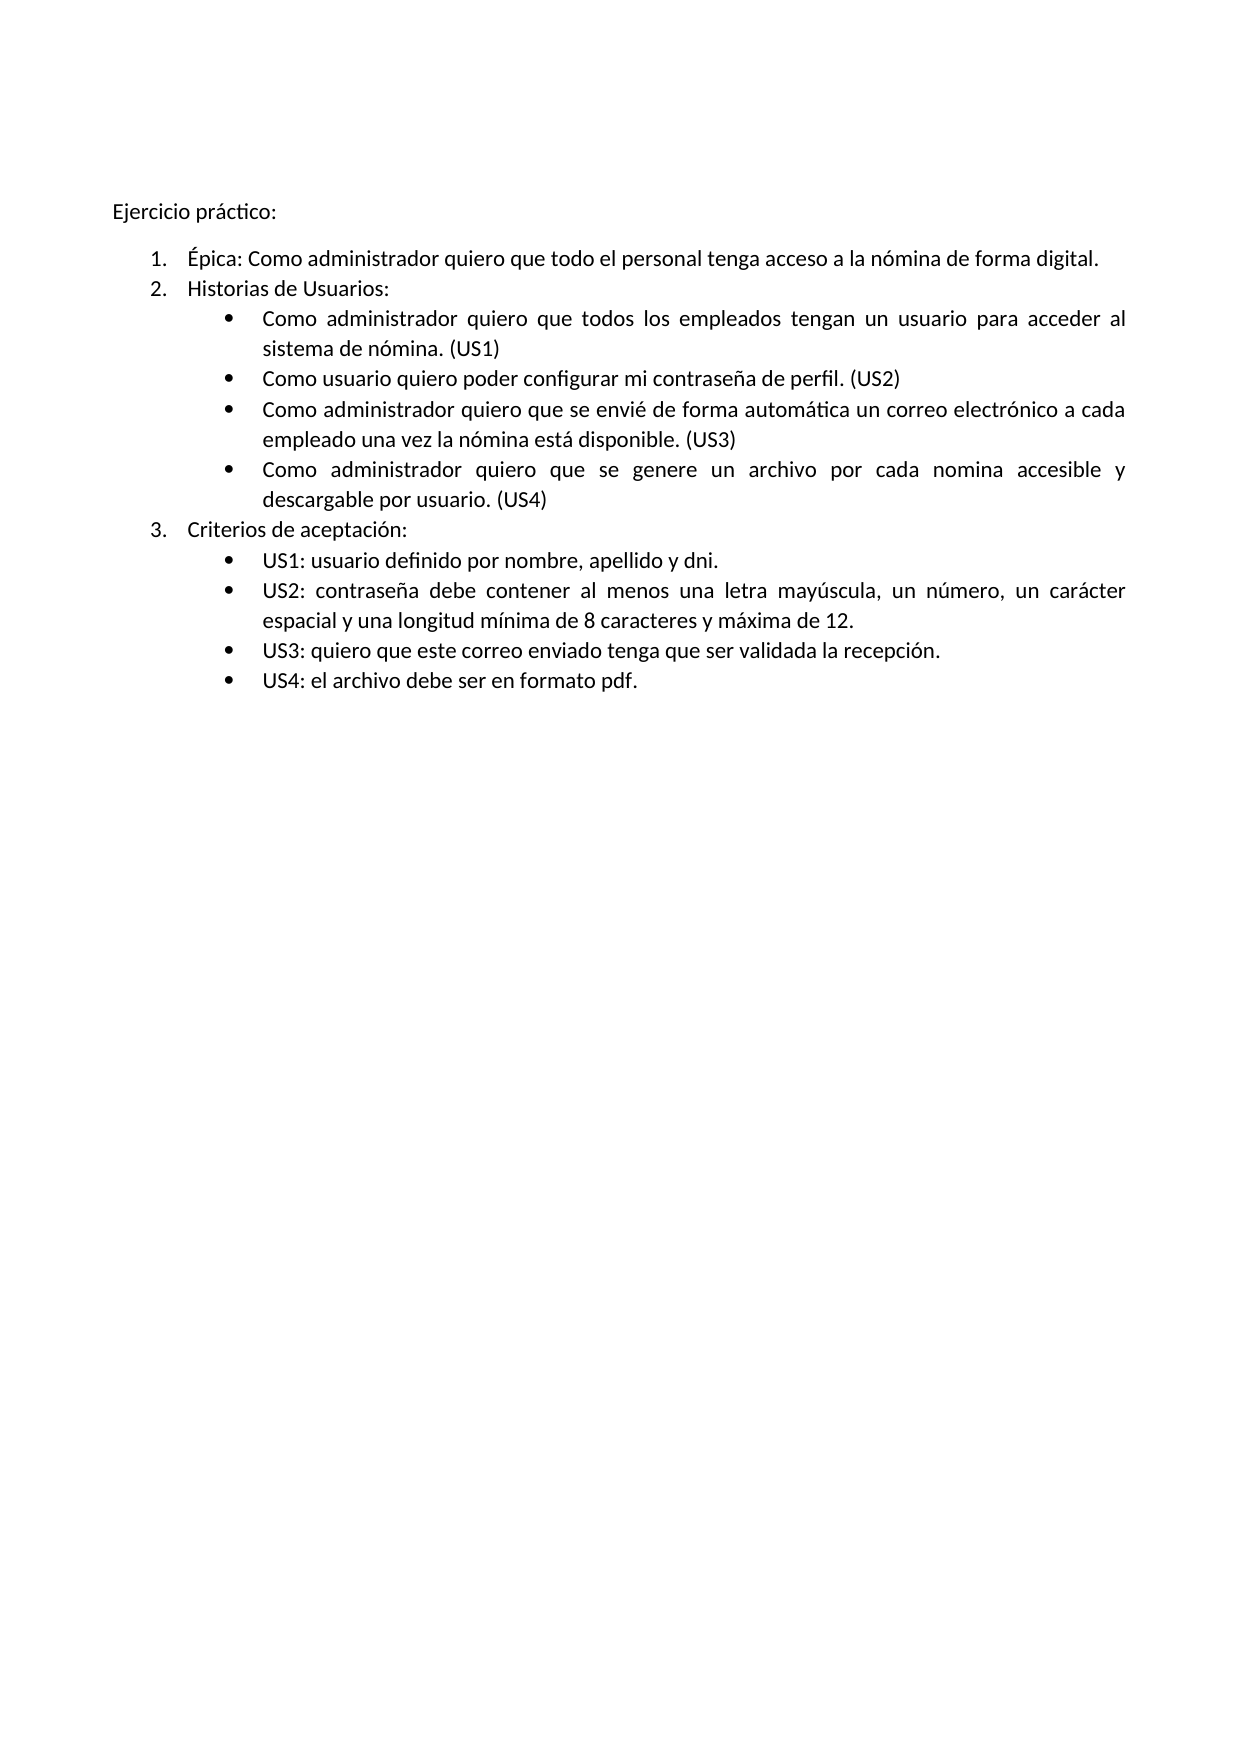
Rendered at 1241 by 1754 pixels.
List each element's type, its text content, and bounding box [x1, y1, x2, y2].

list US1: usuario definido por nombre, apellido y dni. [225, 546, 1128, 574]
list Criterios de aceptación: [150, 516, 1128, 544]
text Ejercicio práctico: [112, 197, 1128, 225]
list Como administrador quiero que se genere un archivo por cada nomina accesible y descargable por usuario. (US4) [225, 455, 1128, 513]
list US4: el archivo debe ser en formato pdf. [225, 667, 1128, 695]
list Como usuario quiero poder configurar mi contraseña de perfil. (US2) [225, 364, 1128, 393]
list Como administrador quiero que todos los empleados tengan un usuario para acceder al sistema de nómina. (US1) [225, 304, 1128, 362]
list US2: contraseña debe contener al menos una letra mayúscula, un número, un carácter espacial y una longitud mínima de 8 caracteres y máxima de 12. [225, 576, 1128, 634]
list US3: quiero que este correo enviado tenga que ser validada la recepción. [225, 636, 1128, 664]
list Como administrador quiero que se envié de forma automática un correo electrónico a cada empleado una vez la nómina está disponible. (US3) [225, 395, 1128, 453]
list Historias de Usuarios: [150, 274, 1128, 302]
list Épica: Como administrador quiero que todo el personal tenga acceso a la nómina de forma digital. [150, 244, 1128, 272]
